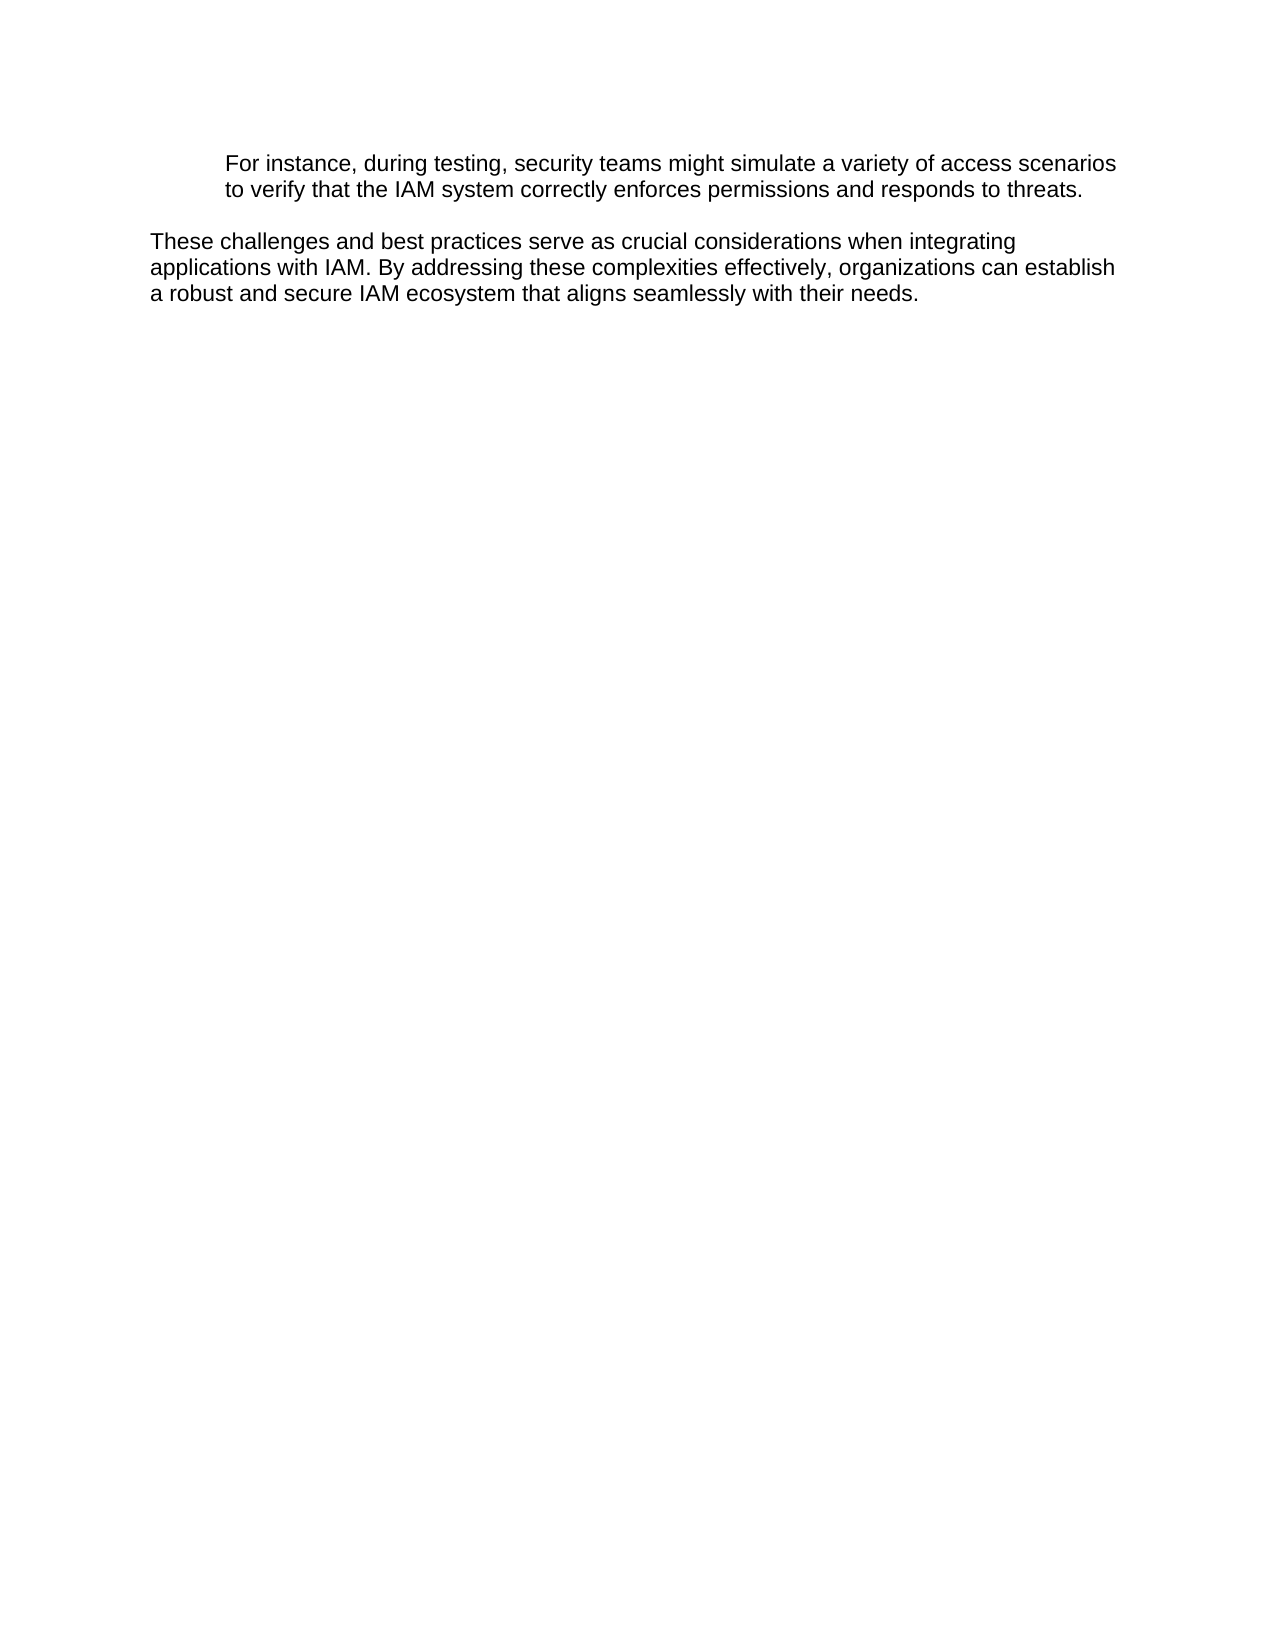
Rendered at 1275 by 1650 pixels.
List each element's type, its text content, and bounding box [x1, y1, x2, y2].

text These challenges and best practices serve as crucial considerations when integrating applications with IAM. By addressing these complexities effectively, organizations can establish a robust and secure IAM ecosystem that aligns seamlessly with their needs. [150, 228, 1125, 307]
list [187, 150, 1125, 203]
